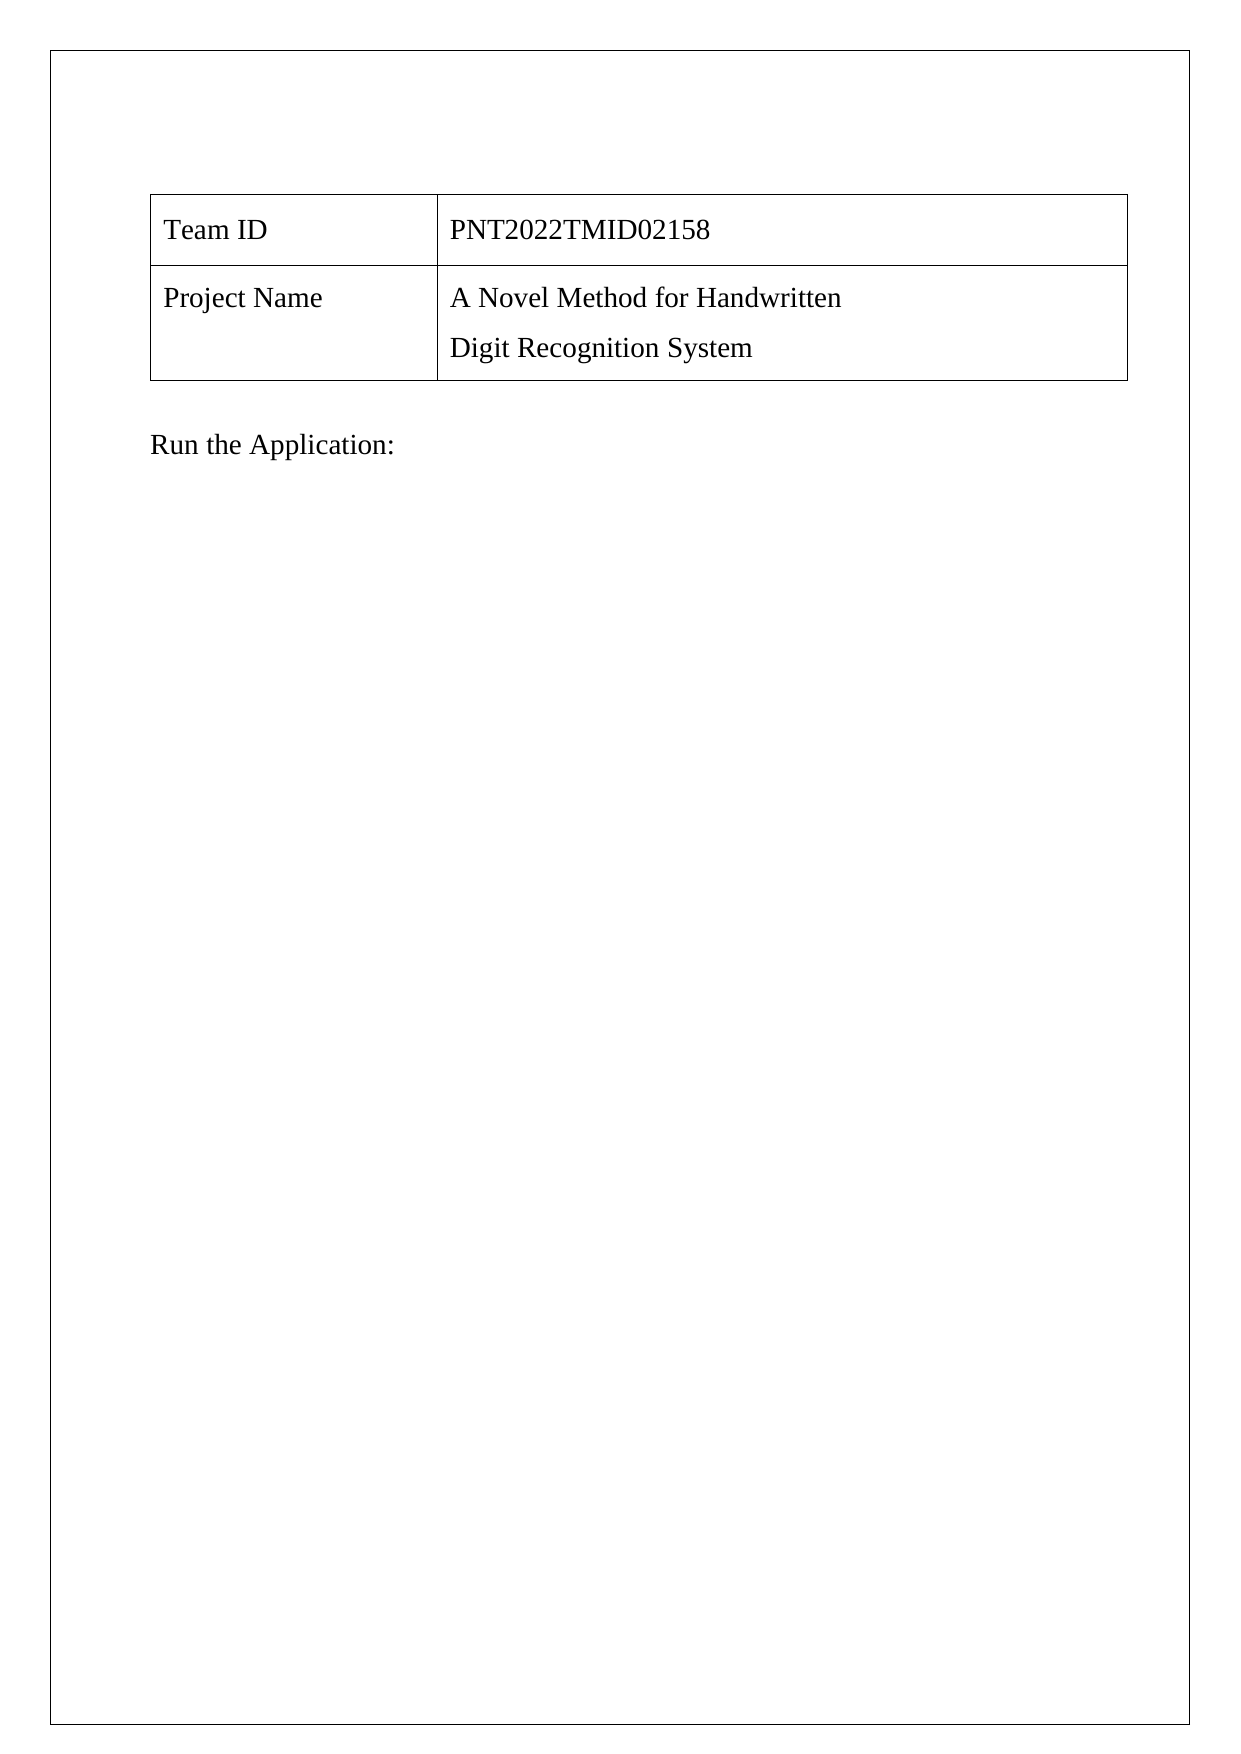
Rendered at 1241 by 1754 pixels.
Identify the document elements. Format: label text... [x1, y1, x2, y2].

table_cell A Novel Method for Handwritten Digit Recognition System [438, 266, 1127, 380]
table_header Team ID [151, 195, 437, 265]
text Run the Application: [150, 427, 1140, 461]
table_cell Project Name [151, 266, 437, 380]
table_header PNT2022TMID02158 [438, 195, 1127, 265]
